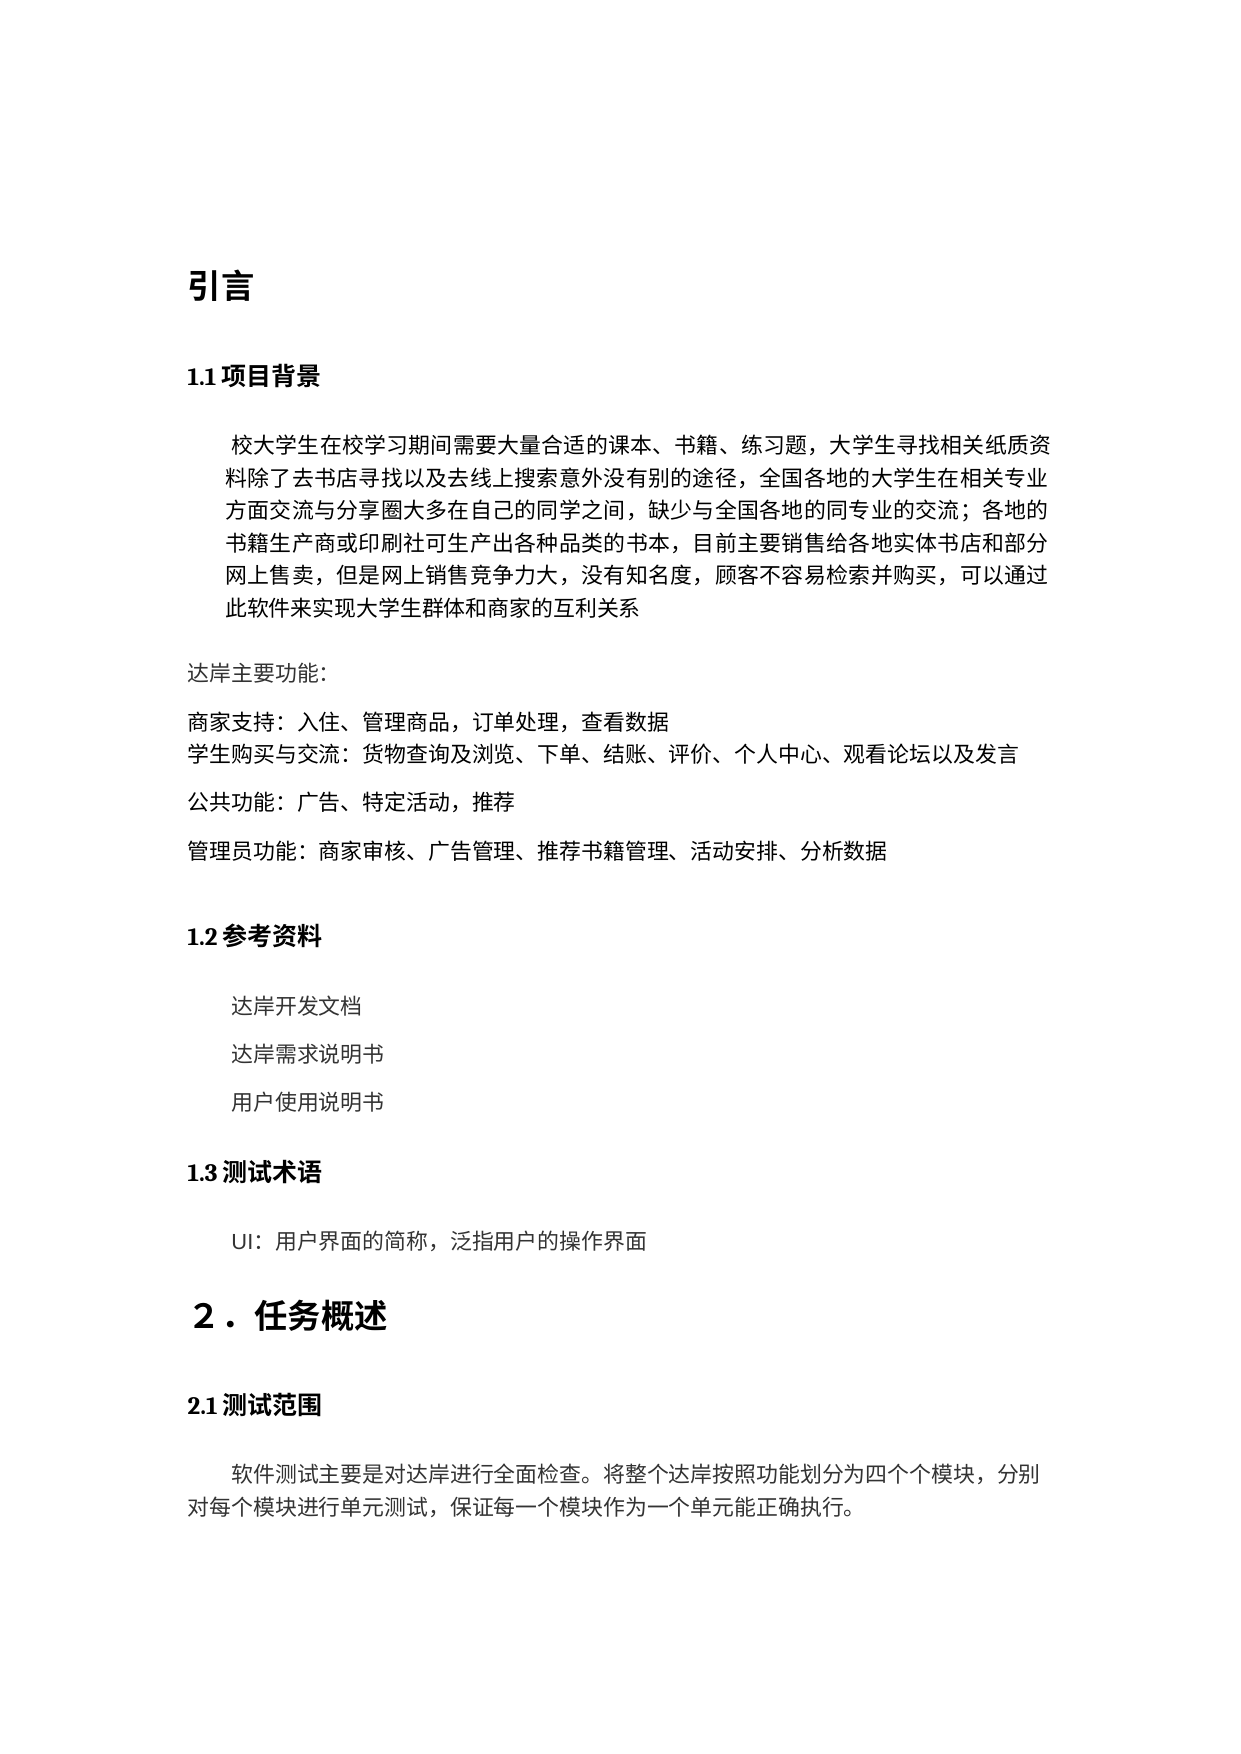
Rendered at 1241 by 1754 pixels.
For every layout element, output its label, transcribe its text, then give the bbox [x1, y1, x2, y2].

subtitle 1.3测试术语 [187, 1138, 1053, 1203]
text 管理员功能：商家审核、广告管理、推荐书籍管理、活动安排、分析数据 [187, 833, 1053, 866]
text 用户使用说明书 [231, 1084, 1053, 1117]
subtitle 1.1项目背景 [187, 342, 1053, 407]
text 软件测试主要是对达岸进行全面检查。将整个达岸按照功能划分为四个个模块，分别对每个模块进行单元测试，保证每一个模块作为一个单元能正确执行。 [187, 1457, 1053, 1522]
text 商家支持：入住、管理商品，订单处理，查看数据 [187, 704, 1053, 737]
text 达岸需求说明书 [231, 1036, 1053, 1069]
subtitle 引言 [187, 252, 1053, 317]
text UI：用户界面的简称，泛指用户的操作界面 [231, 1224, 1053, 1256]
text 达岸开发文档 [231, 988, 1053, 1021]
text 达岸主要功能： [187, 655, 1053, 688]
list 校大学生在校学习期间需要大量合适的课本、书籍、练习题，大学生寻找相关纸质资料除了去书店寻找以及去线上搜索意外没有别的途径，全国各地的大学生在相关专业方面交流与分享圈大多在自己的同学之间，缺少与全国各地的同专业的交流；各地的书籍生产商或印刷社可生产出各种品类的书本，目前主要销售给各地实体书店和部分网上售卖，但是网上销售竞争力大，没有知名度，顾客不容易检索并购买，可以通过此软件来实现大学生群体和商家的互利关系 [225, 428, 1053, 623]
text 公共功能：广告、特定活动，推荐 [187, 785, 1053, 817]
subtitle ２．任务概述 [187, 1281, 1053, 1346]
subtitle 1.2参考资料 [187, 902, 1053, 967]
text 学生购买与交流：货物查询及浏览、下单、结账、评价、个人中心、观看论坛以及发言 [187, 737, 1053, 769]
subtitle 2.1测试范围 [187, 1371, 1053, 1436]
